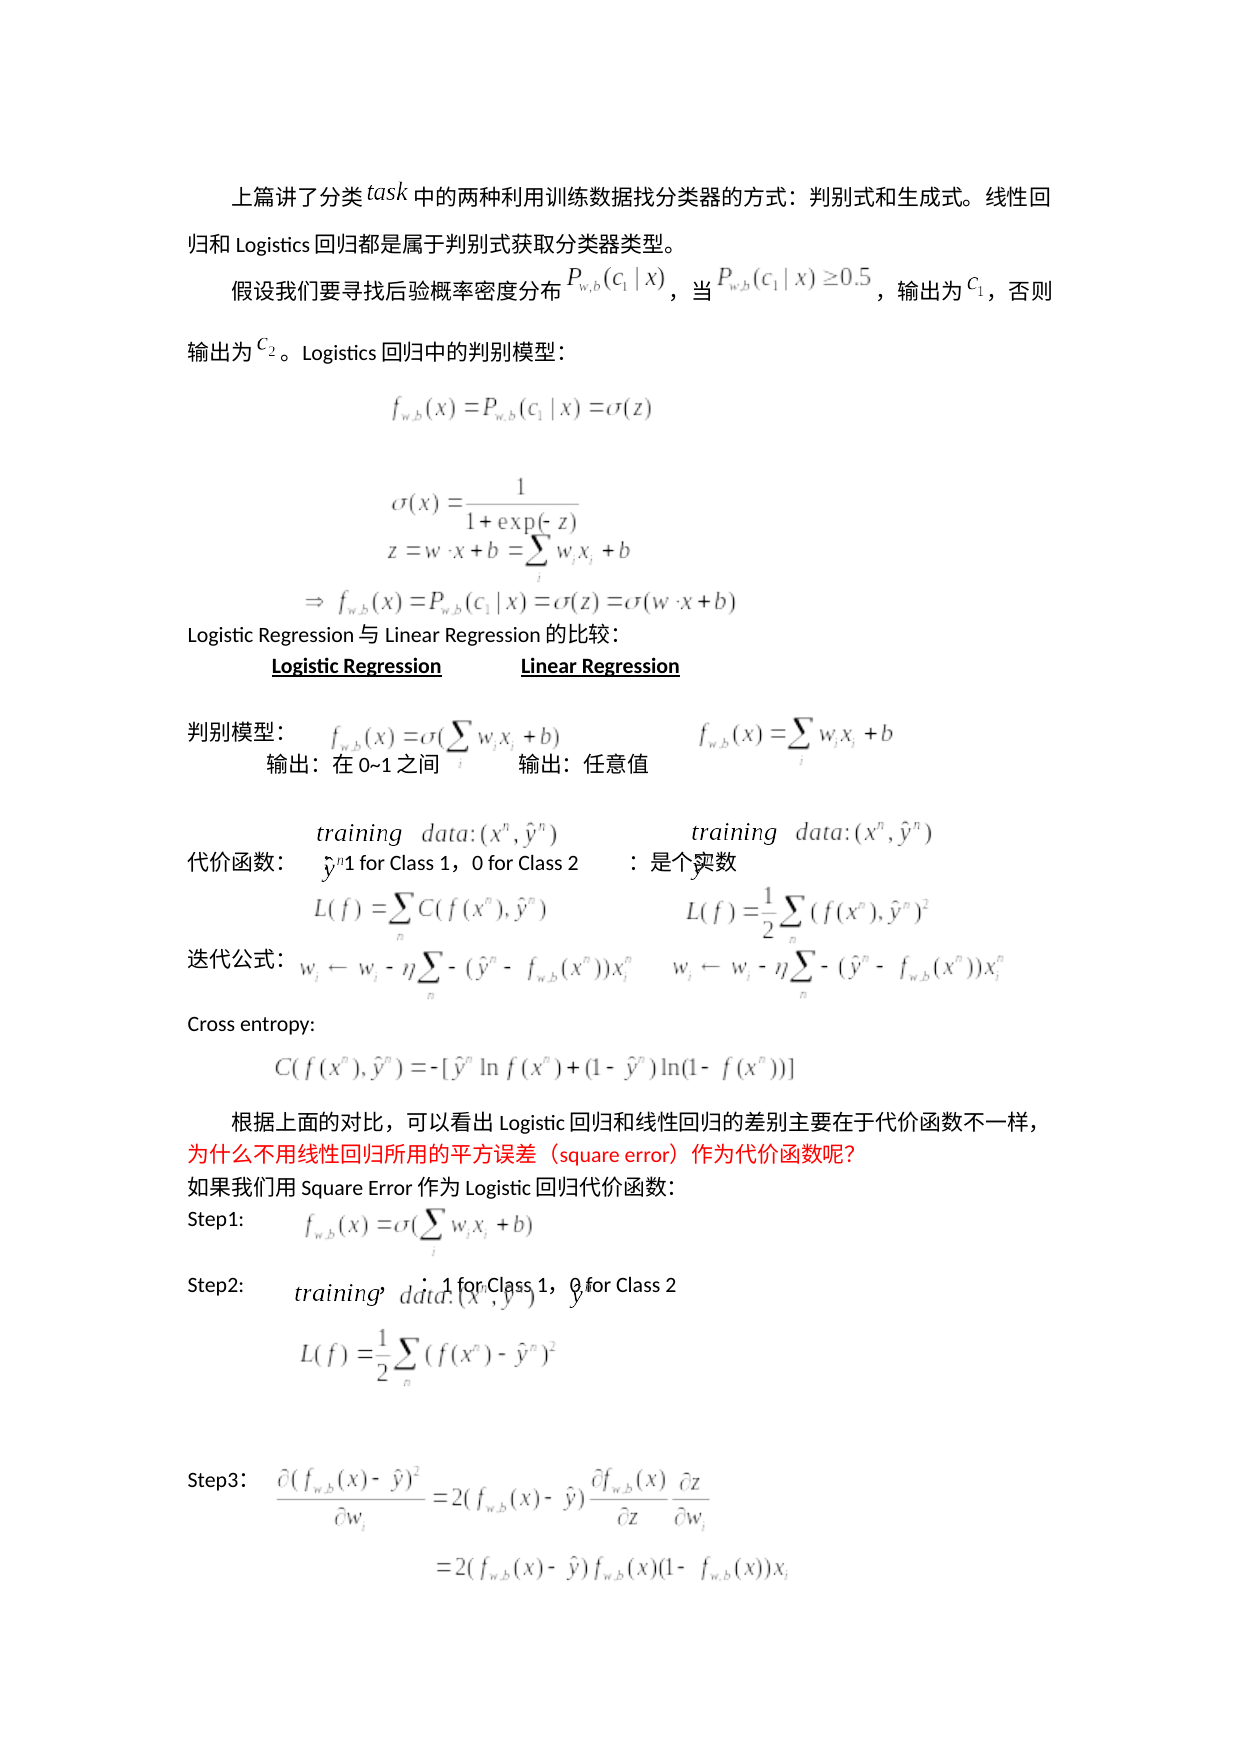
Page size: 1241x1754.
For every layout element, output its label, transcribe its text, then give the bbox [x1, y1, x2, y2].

text 判别模型： [187, 714, 1053, 747]
text 输出：在0~1之间 输出：任意值 [187, 747, 1053, 779]
text 如果我们用Square Error作为Logistic回归代价函数： [187, 1169, 1053, 1202]
text 代价函数： ：1 for Class 1，0 for Class 2 ：是个实数 [187, 844, 1053, 877]
text 假设我们要寻找后验概率密度分布，当，输出为，否则输出为。Logistics回归中的判别模型： [187, 259, 1053, 389]
text Step2: ， ：1 for Class 1，0 for Class 2 [187, 1267, 1053, 1299]
text Step3： [187, 1462, 1053, 1494]
text Logistic Regression与Linear Regression的比较： [187, 617, 1053, 649]
text Logistic Regression Linear Regression [187, 649, 1053, 682]
text 上篇讲了分类中的两种利用训练数据找分类器的方式：判别式和生成式。线性回归和Logistics回归都是属于判别式获取分类器类型。 [187, 162, 1053, 259]
text 根据上面的对比，可以看出Logistic回归和线性回归的差别主要在于代价函数不一样，为什么不用线性回归所用的平方误差（square error）作为代价函数呢？ [187, 1104, 1053, 1169]
text Step1: [187, 1202, 1053, 1234]
text 迭代公式： [187, 942, 1053, 974]
text Cross entropy: [187, 1007, 1053, 1039]
